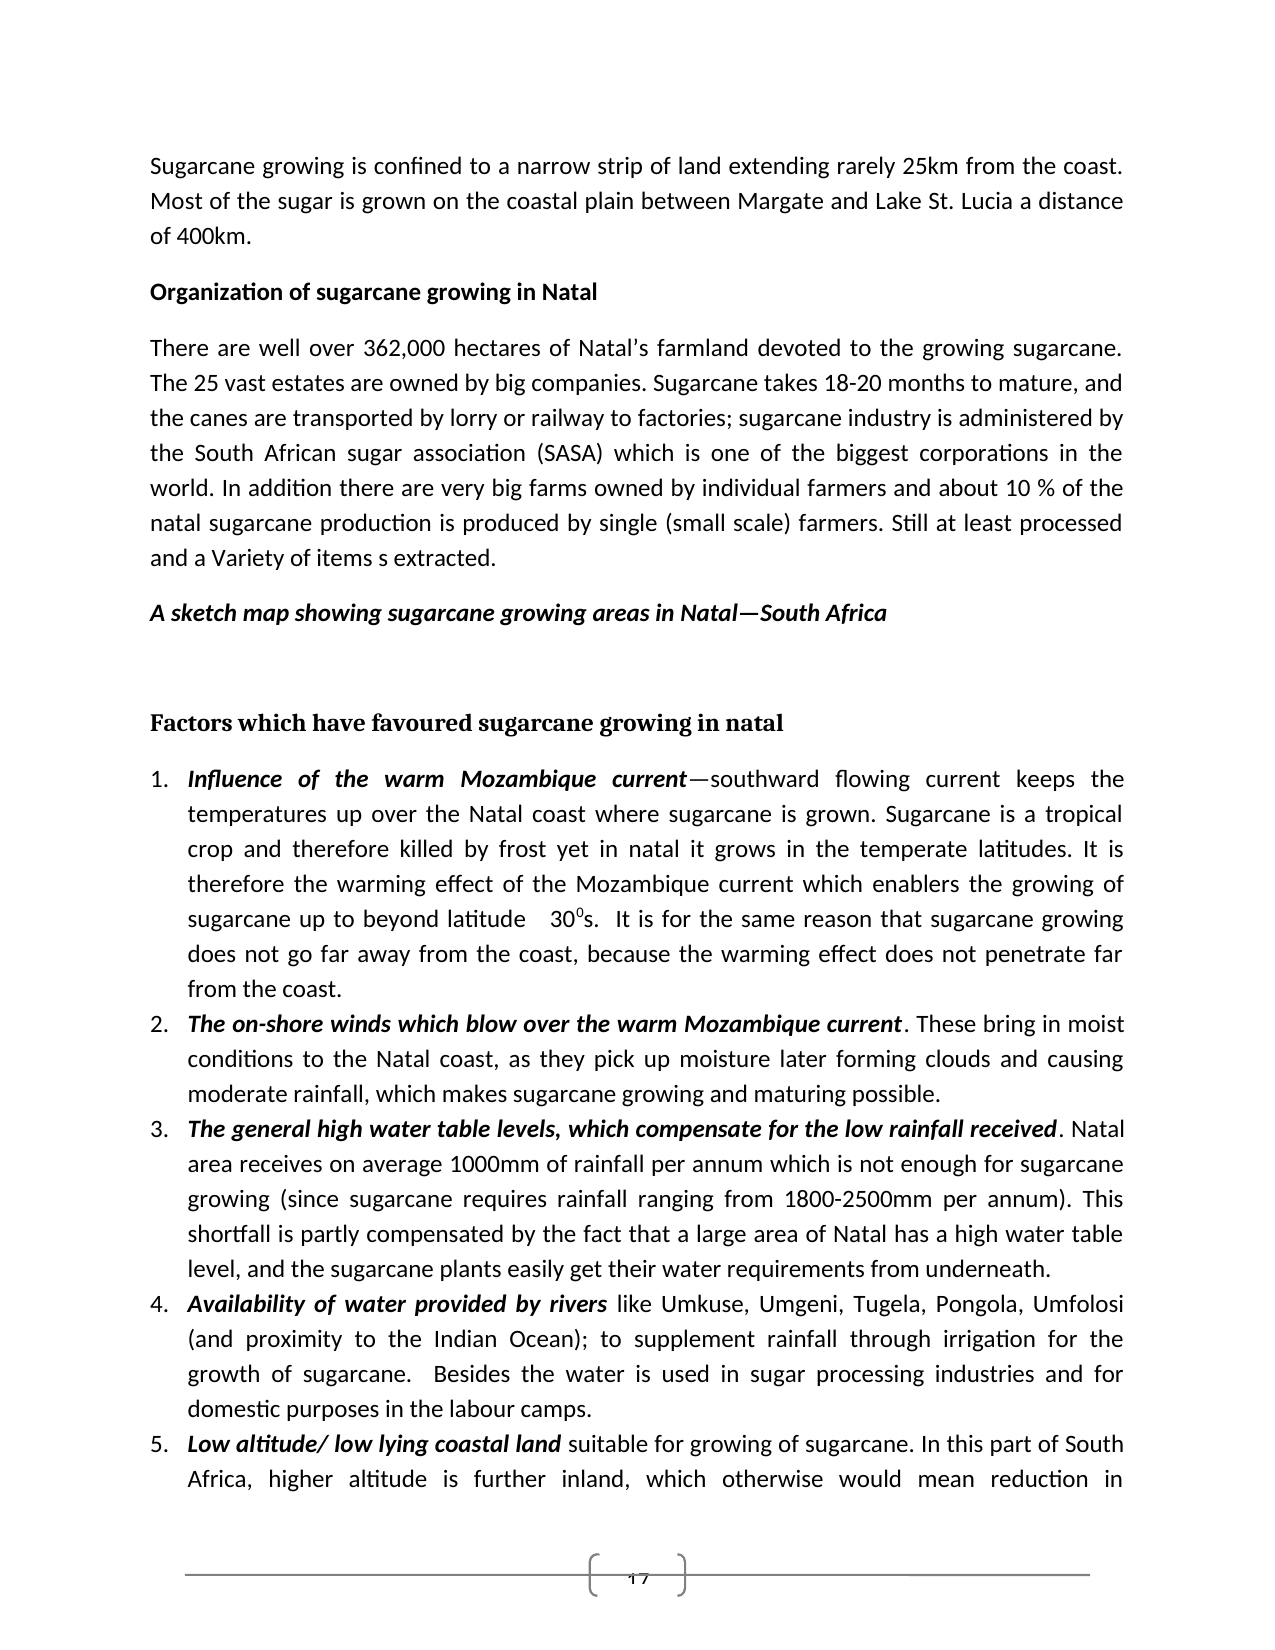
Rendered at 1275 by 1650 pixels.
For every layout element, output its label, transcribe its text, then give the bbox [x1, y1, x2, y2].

list The on-shore winds which blow over the warm Mozambique current. These bring in moist conditions to the Natal coast, as they pick up moisture later forming clouds and causing moderate rainfall, which makes sugarcane growing and maturing possible. [150, 1008, 1125, 1108]
text There are well over 362,000 hectares of Natal’s farmland devoted to the growing sugarcane. The 25 vast estates are owned by big companies. Sugarcane takes 18-20 months to mature, and the canes are transported by lorry or railway to factories; sugarcane industry is administered by the South African sugar association (SASA) which is one of the biggest corporations in the world. In addition there are very big farms owned by individual farmers and about 10 % of the natal sugarcane production is produced by single (small scale) farmers. Still at least processed and a Variety of items s extracted. [150, 332, 1125, 572]
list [150, 1428, 1125, 1493]
list Availability of water provided by rivers like Umkuse, Umgeni, Tugela, Pongola, Umfolosi (and proximity to the Indian Ocean); to supplement rainfall through irrigation for the growth of sugarcane. Besides the water is used in sugar processing industries and for domestic purposes in the labour camps. [150, 1288, 1125, 1423]
text Organization of sugarcane growing in Natal [150, 276, 1125, 306]
text Sugarcane growing is confined to a narrow strip of land extending rarely 25km from the coast. Most of the sugar is grown on the coastal plain between Margate and Lake St. Lucia a distance of 400km. [150, 150, 1125, 251]
text Factors which have favoured sugarcane growing in natal [150, 709, 1125, 738]
list The general high water table levels, which compensate for the low rainfall received. Natal area receives on average 1000mm of rainfall per annum which is not enough for sugarcane growing (since sugarcane requires rainfall ranging from 1800-2500mm per annum). This shortfall is partly compensated by the fact that a large area of Natal has a high water table level, and the sugarcane plants easily get their water requirements from underneath. [150, 1113, 1125, 1283]
text A sketch map showing sugarcane growing areas in Natal—South Africa [150, 597, 1125, 628]
list Influence of the warm Mozambique current—southward flowing current keeps the temperatures up over the Natal coast where sugarcane is grown. Sugarcane is a tropical crop and therefore killed by frost yet in natal it grows in the temperate latitudes. It is therefore the warming effect of the Mozambique current which enablers the growing of sugarcane up to beyond latitude 300s. It is for the same reason that sugarcane growing does not go far away from the coast, because the warming effect does not penetrate far from the coast. [150, 763, 1125, 1003]
